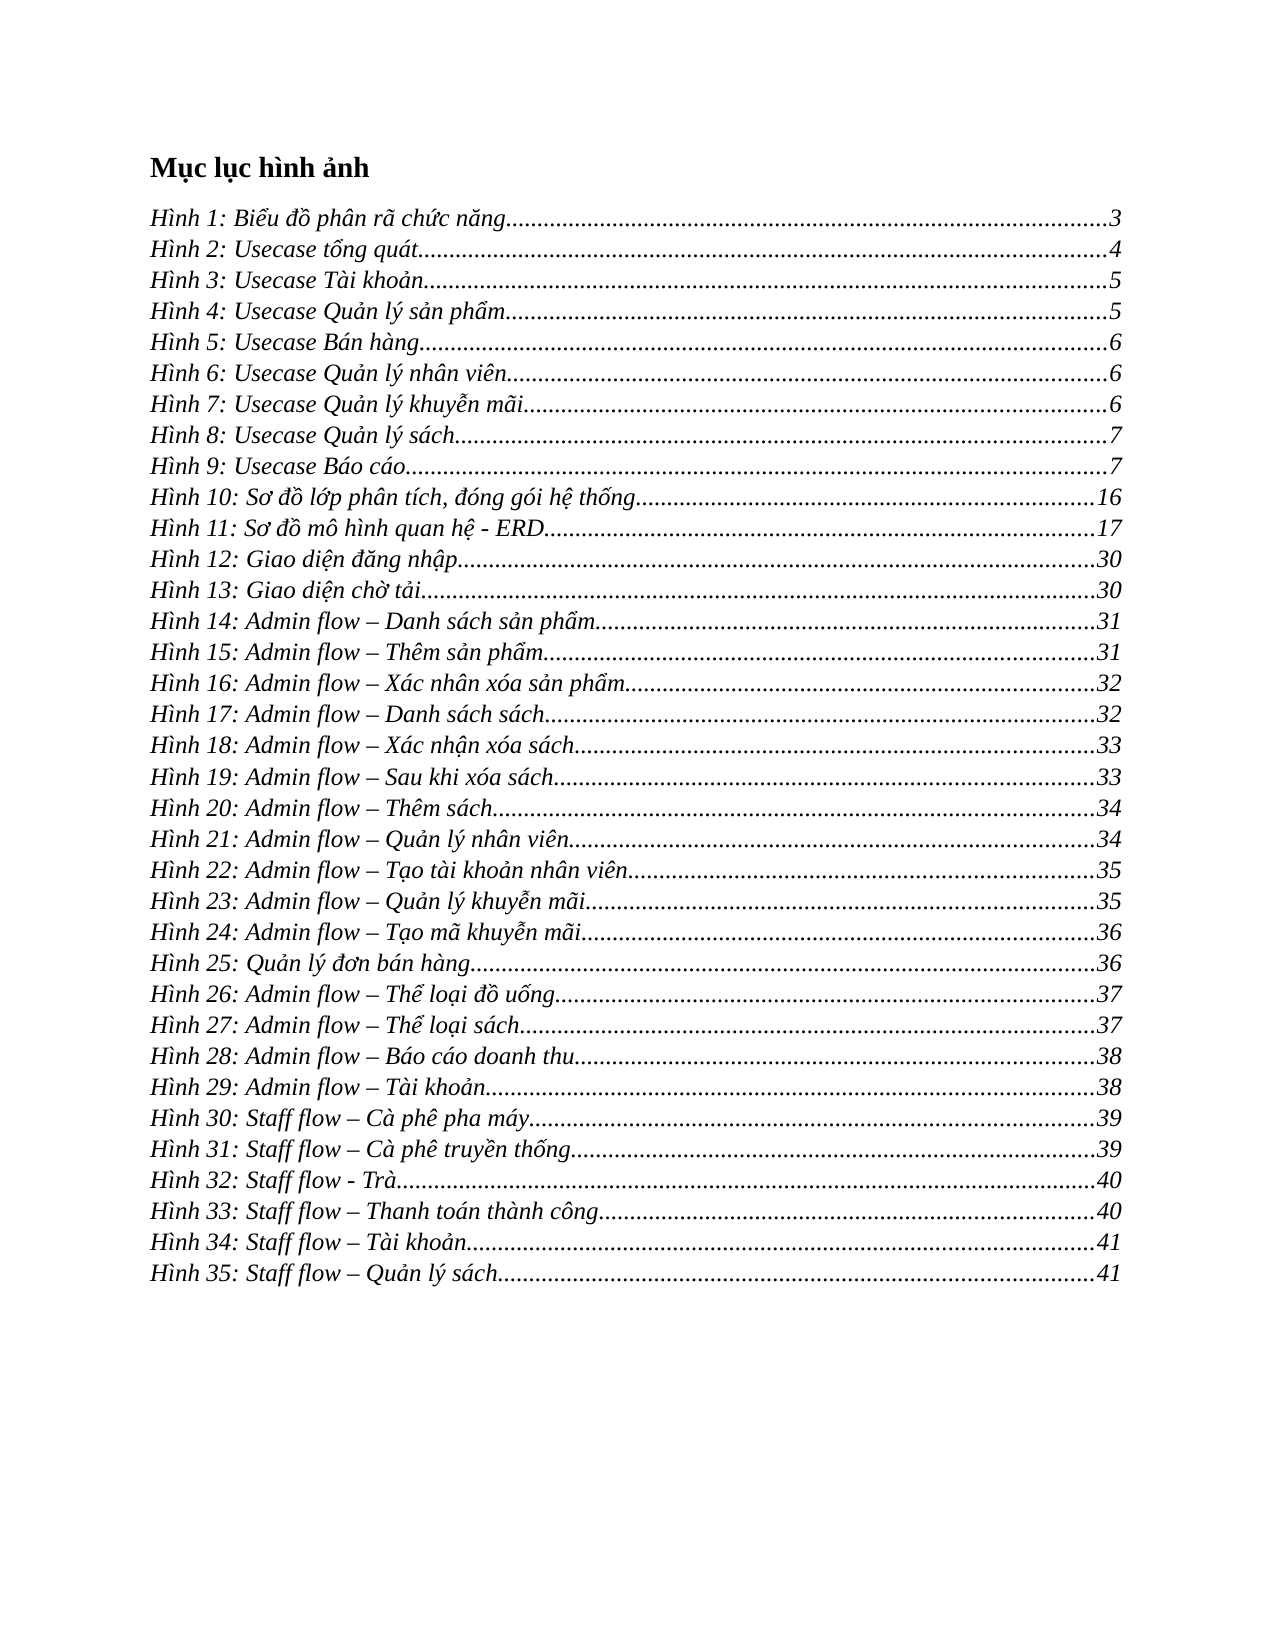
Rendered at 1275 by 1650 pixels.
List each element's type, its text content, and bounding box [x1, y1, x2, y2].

text Hình 31: Staff flow – Cà phê truyền thống 39 [150, 1134, 1125, 1163]
text Hình 20: Admin flow – Thêm sách 34 [150, 793, 1125, 821]
text Hình 33: Staff flow – Thanh toán thành công 40 [150, 1196, 1125, 1225]
text Hình 16: Admin flow – Xác nhân xóa sản phẩm 32 [150, 668, 1125, 697]
text Hình 35: Staff flow – Quản lý sách 41 [150, 1258, 1125, 1287]
text Hình 27: Admin flow – Thể loại sách 37 [150, 1010, 1125, 1039]
text Hình 21: Admin flow – Quản lý nhân viên 34 [150, 824, 1125, 852]
text Hình 2: Usecase tổng quát 4 [150, 234, 1125, 263]
text Hình 23: Admin flow – Quản lý khuyễn mãi 35 [150, 886, 1125, 914]
text Hình 17: Admin flow – Danh sách sách 32 [150, 699, 1125, 728]
text Hình 8: Usecase Quản lý sách 7 [150, 420, 1125, 449]
text Hình 1: Biểu đồ phân rã chức năng 3 [150, 203, 1125, 232]
text Hình 30: Staff flow – Cà phê pha máy 39 [150, 1103, 1125, 1132]
text Hình 29: Admin flow – Tài khoản 38 [150, 1072, 1125, 1101]
text Hình 11: Sơ đồ mô hình quan hệ - ERD 17 [150, 513, 1125, 542]
text Hình 18: Admin flow – Xác nhận xóa sách 33 [150, 731, 1125, 759]
text Hình 10: Sơ đồ lớp phân tích, đóng gói hệ thống 16 [150, 482, 1125, 511]
text Hình 12: Giao diện đăng nhập 30 [150, 544, 1125, 573]
text Hình 4: Usecase Quản lý sản phẩm 5 [150, 296, 1125, 325]
text Hình 22: Admin flow – Tạo tài khoản nhân viên 35 [150, 855, 1125, 883]
text Hình 5: Usecase Bán hàng 6 [150, 327, 1125, 356]
text Hình 25: Quản lý đơn bán hàng 36 [150, 948, 1125, 977]
text Mục lục hình ảnh [150, 150, 1125, 183]
text Hình 15: Admin flow – Thêm sản phẩm 31 [150, 637, 1125, 666]
text Hình 24: Admin flow – Tạo mã khuyễn mãi 36 [150, 917, 1125, 946]
text Hình 9: Usecase Báo cáo 7 [150, 451, 1125, 480]
text Hình 7: Usecase Quản lý khuyễn mãi 6 [150, 389, 1125, 418]
text Hình 26: Admin flow – Thể loại đồ uống 37 [150, 979, 1125, 1008]
text Hình 32: Staff flow - Trà 40 [150, 1165, 1125, 1194]
text Hình 34: Staff flow – Tài khoản 41 [150, 1227, 1125, 1256]
text Hình 13: Giao diện chờ tải 30 [150, 575, 1125, 604]
text Hình 6: Usecase Quản lý nhân viên 6 [150, 358, 1125, 387]
text Hình 14: Admin flow – Danh sách sản phẩm 31 [150, 606, 1125, 635]
text Hình 3: Usecase Tài khoản 5 [150, 265, 1125, 294]
text Hình 19: Admin flow – Sau khi xóa sách 33 [150, 762, 1125, 790]
text Hình 28: Admin flow – Báo cáo doanh thu 38 [150, 1041, 1125, 1070]
